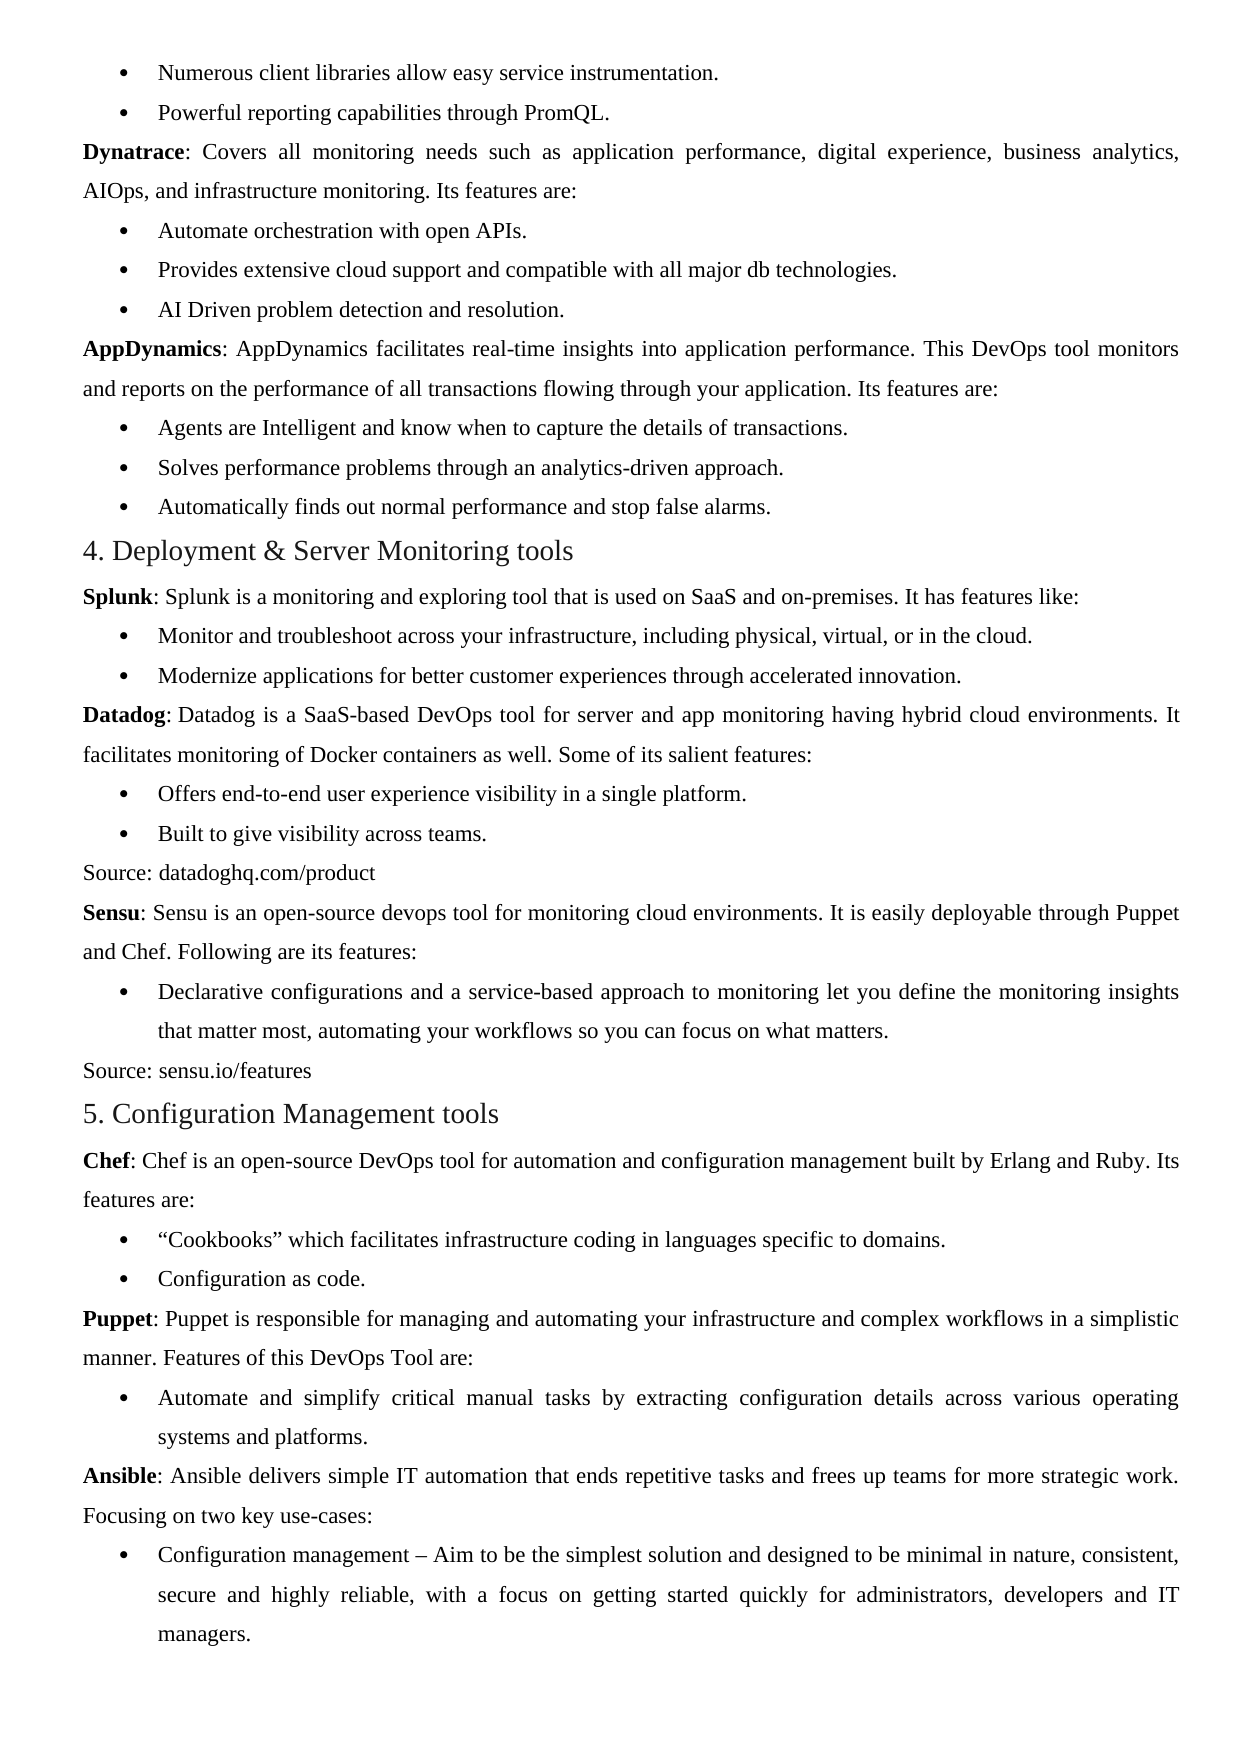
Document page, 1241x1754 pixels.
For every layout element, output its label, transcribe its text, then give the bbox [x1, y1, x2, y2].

list Declarative configurations and a service-based approach to monitoring let you define the monitoring insights that matter most, automating your workflows so you can focus on what matters. [120, 978, 1181, 1044]
list Agents are Intelligent and know when to capture the details of transactions. [120, 414, 1181, 441]
list “Cookbooks” which facilitates infrastructure coding in languages specific to domains. [120, 1226, 1181, 1252]
text Puppet: Puppet is responsible for managing and automating your infrastructure and complex workflows in a simplistic manner. Features of this DevOps Tool are: [83, 1304, 1181, 1370]
list Automate orchestration with open APIs. [120, 217, 1181, 243]
list Numerous client libraries allow easy service instrumentation. [120, 59, 1181, 85]
list Modernize applications for better customer experiences through accelerated innovation. [120, 662, 1181, 688]
list Powerful reporting capabilities through PromQL. [120, 98, 1181, 125]
list Automatically finds out normal performance and stop false alarms. [120, 493, 1181, 520]
list Provides extensive cloud support and compatible with all major db technologies. [120, 256, 1181, 283]
list Automate and simplify critical manual tasks by extracting configuration details across various operating systems and platforms. [120, 1383, 1181, 1449]
text Source: sensu.io/features [83, 1057, 1181, 1083]
text 5. Configuration Management tools [83, 1096, 1181, 1130]
list Configuration as code. [120, 1265, 1181, 1291]
list Configuration management – Aim to be the simplest solution and designed to be minimal in nature, consistent, secure and highly reliable, with a focus on getting started quickly for administrators, developers and IT managers. [120, 1541, 1181, 1647]
text Sensu: Sensu is an open-source devops tool for monitoring cloud environments. It is easily deployable through Puppet and Chef. Following are its features: [83, 899, 1181, 965]
text Splunk: Splunk is a monitoring and exploring tool that is used on SaaS and on-premises. It has features like: [83, 583, 1181, 609]
text AppDynamics: AppDynamics facilitates real-time insights into application performance. This DevOps tool monitors and reports on the performance of all transactions flowing through your application. Its features are: [83, 335, 1181, 401]
list Offers end-to-end user experience visibility in a single platform. [120, 781, 1181, 807]
list Built to give visibility across teams. [120, 820, 1181, 846]
list Monitor and troubleshoot across your infrastructure, including physical, virtual, or in the cloud. [120, 623, 1181, 649]
list Solves performance problems through an analytics-driven approach. [120, 454, 1181, 480]
text 4. Deployment & Server Monitoring tools [83, 533, 1181, 566]
text Dynatrace: Covers all monitoring needs such as application performance, digital experience, business analytics, AIOps, and infrastructure monitoring. Its features are: [83, 138, 1181, 204]
text Source: datadoghq.com/product [83, 859, 1181, 886]
list AI Driven problem detection and resolution. [120, 296, 1181, 322]
text Ansible: Ansible delivers simple IT automation that ends repetitive tasks and frees up teams for more strategic work. Focusing on two key use-cases: [83, 1462, 1181, 1528]
text Chef: Chef is an open-source DevOps tool for automation and configuration management built by Erlang and Ruby. Its features are: [83, 1147, 1181, 1212]
text Datadog: Datadog is a SaaS-based DevOps tool for server and app monitoring having hybrid cloud environments. It facilitates monitoring of Docker containers as well. Some of its salient features: [83, 702, 1181, 767]
